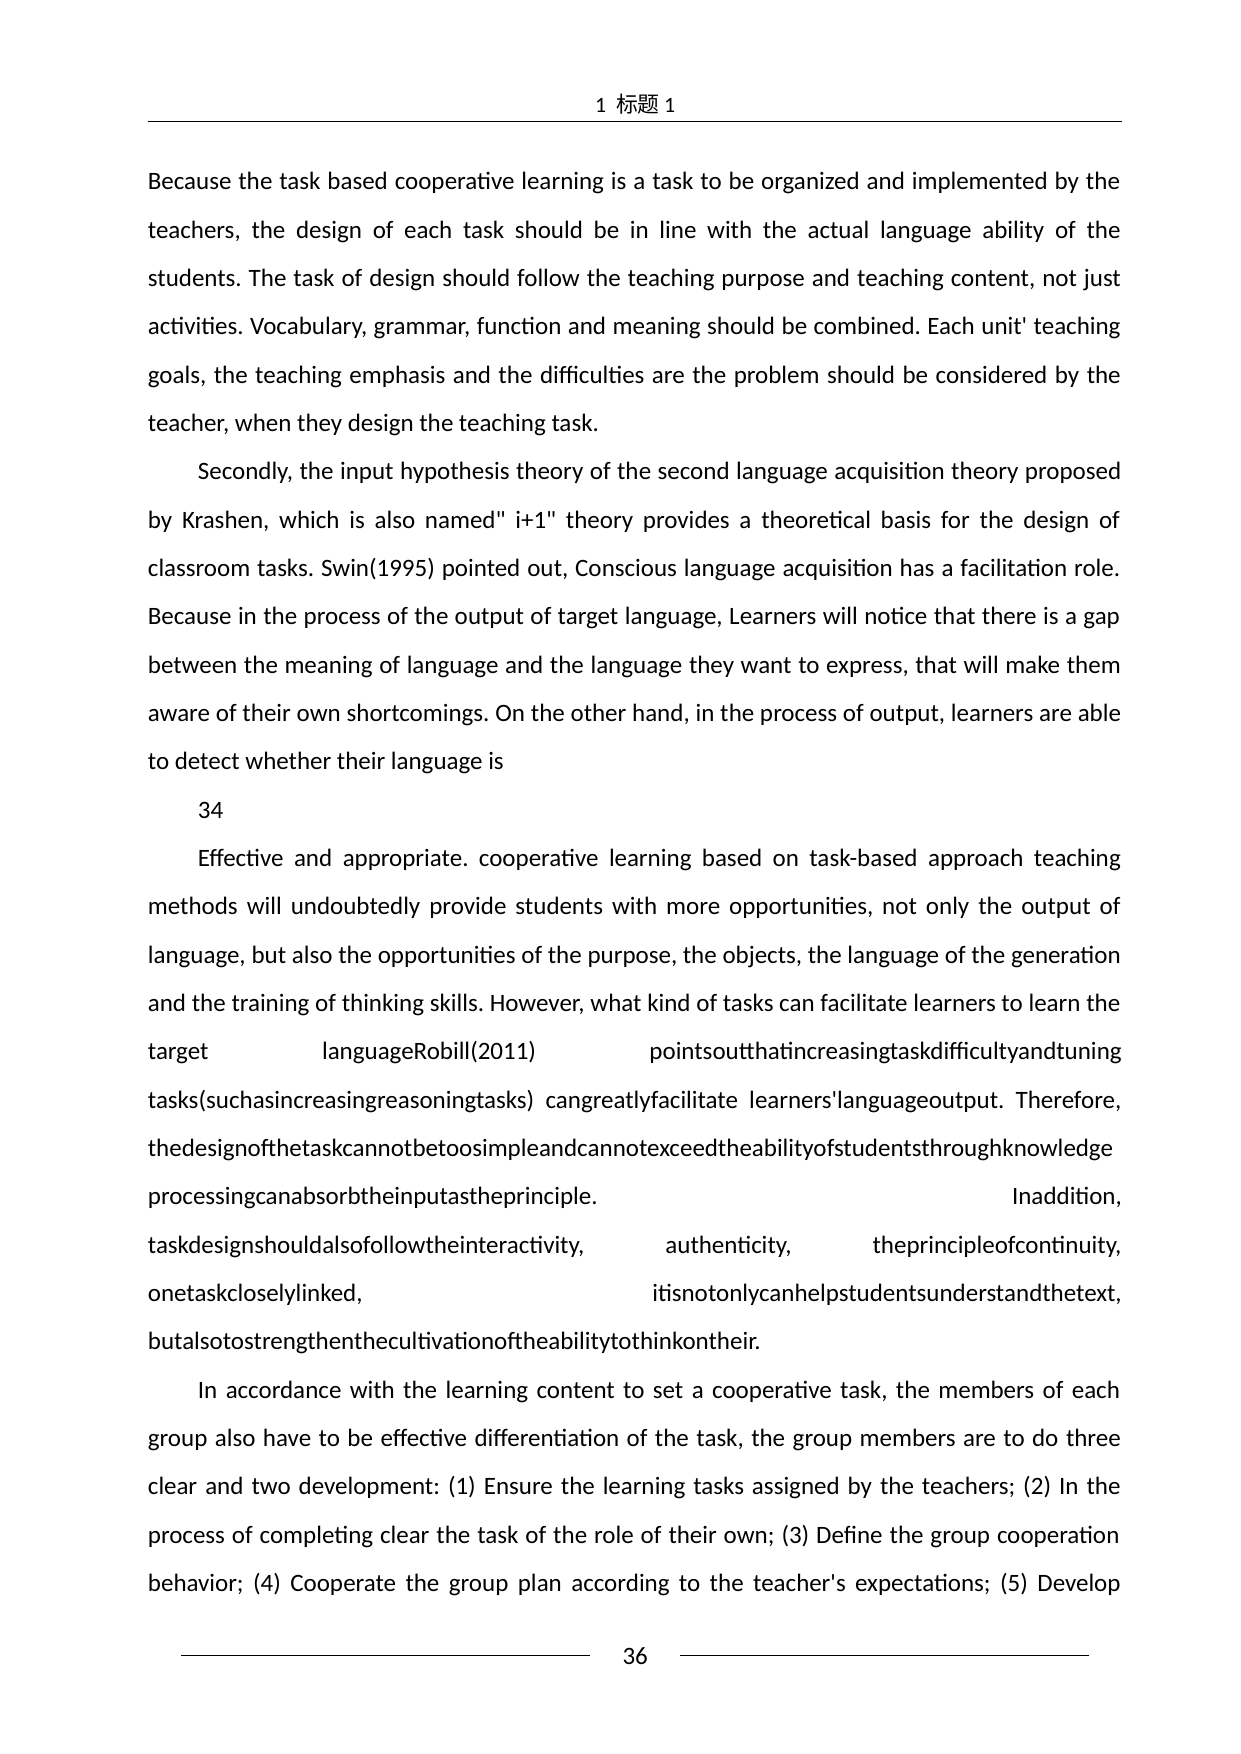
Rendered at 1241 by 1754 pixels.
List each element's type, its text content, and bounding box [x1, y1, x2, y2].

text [148, 148, 1122, 438]
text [148, 1356, 1122, 1598]
text 34 [148, 776, 1122, 824]
text Effective and appropriate. cooperative learning based on task-based approach teaching methods will undoubtedly provide students with more opportunities, not only the output of language, but also the opportunities of the purpose, the objects, the language of the generation and the training of thinking skills. However, what kind of tasks can facilitate learners to learn the target languageRobill(2011) pointsoutthatincreasingtaskdifficultyandtuning tasks(suchasincreasingreasoningtasks) cangreatlyfacilitate learners'languageoutput. Therefore, thedesignofthetaskcannotbetoosimpleandcannotexceedtheabilityofstudentsthroughknowledgeprocessingcanabsorbtheinputastheprinciple. Inaddition, taskdesignshouldalsofollowtheinteractivity, authenticity, theprincipleofcontinuity, onetaskcloselylinked, itisnotonlycanhelpstudentsunderstandthetext, butalsotostrengthenthecultivationoftheabilitytothinkontheir. [148, 824, 1122, 1356]
text Secondly, the input hypothesis theory of the second language acquisition theory proposed by Krashen, which is also named" i+1" theory provides a theoretical basis for the design of classroom tasks. Swin(1995) pointed out, Conscious language acquisition has a facilitation role. Because in the process of the output of target language, Learners will notice that there is a gap between the meaning of language and the language they want to express, that will make them aware of their own shortcomings. On the other hand, in the process of output, learners are able to detect whether their language is [148, 438, 1122, 776]
